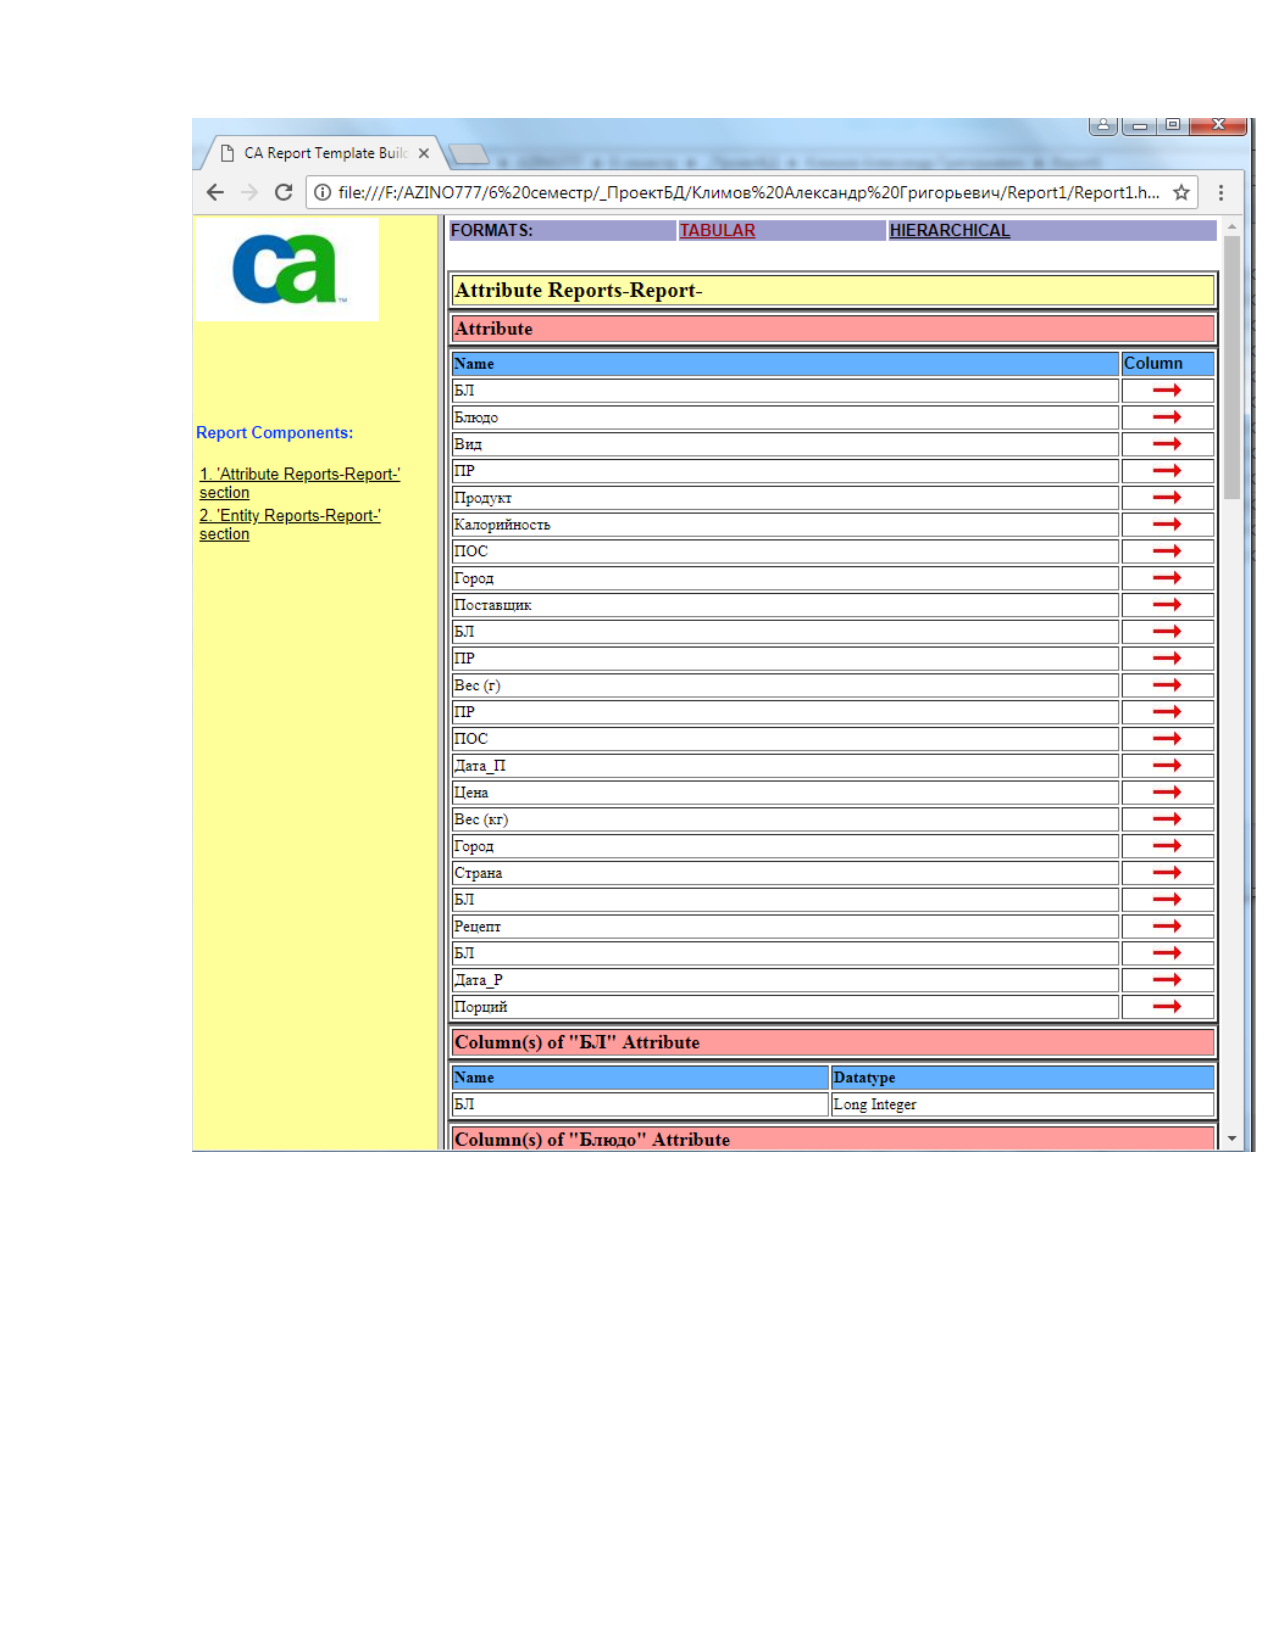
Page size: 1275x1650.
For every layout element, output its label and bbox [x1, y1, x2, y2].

picture [192, 118, 1256, 1152]
